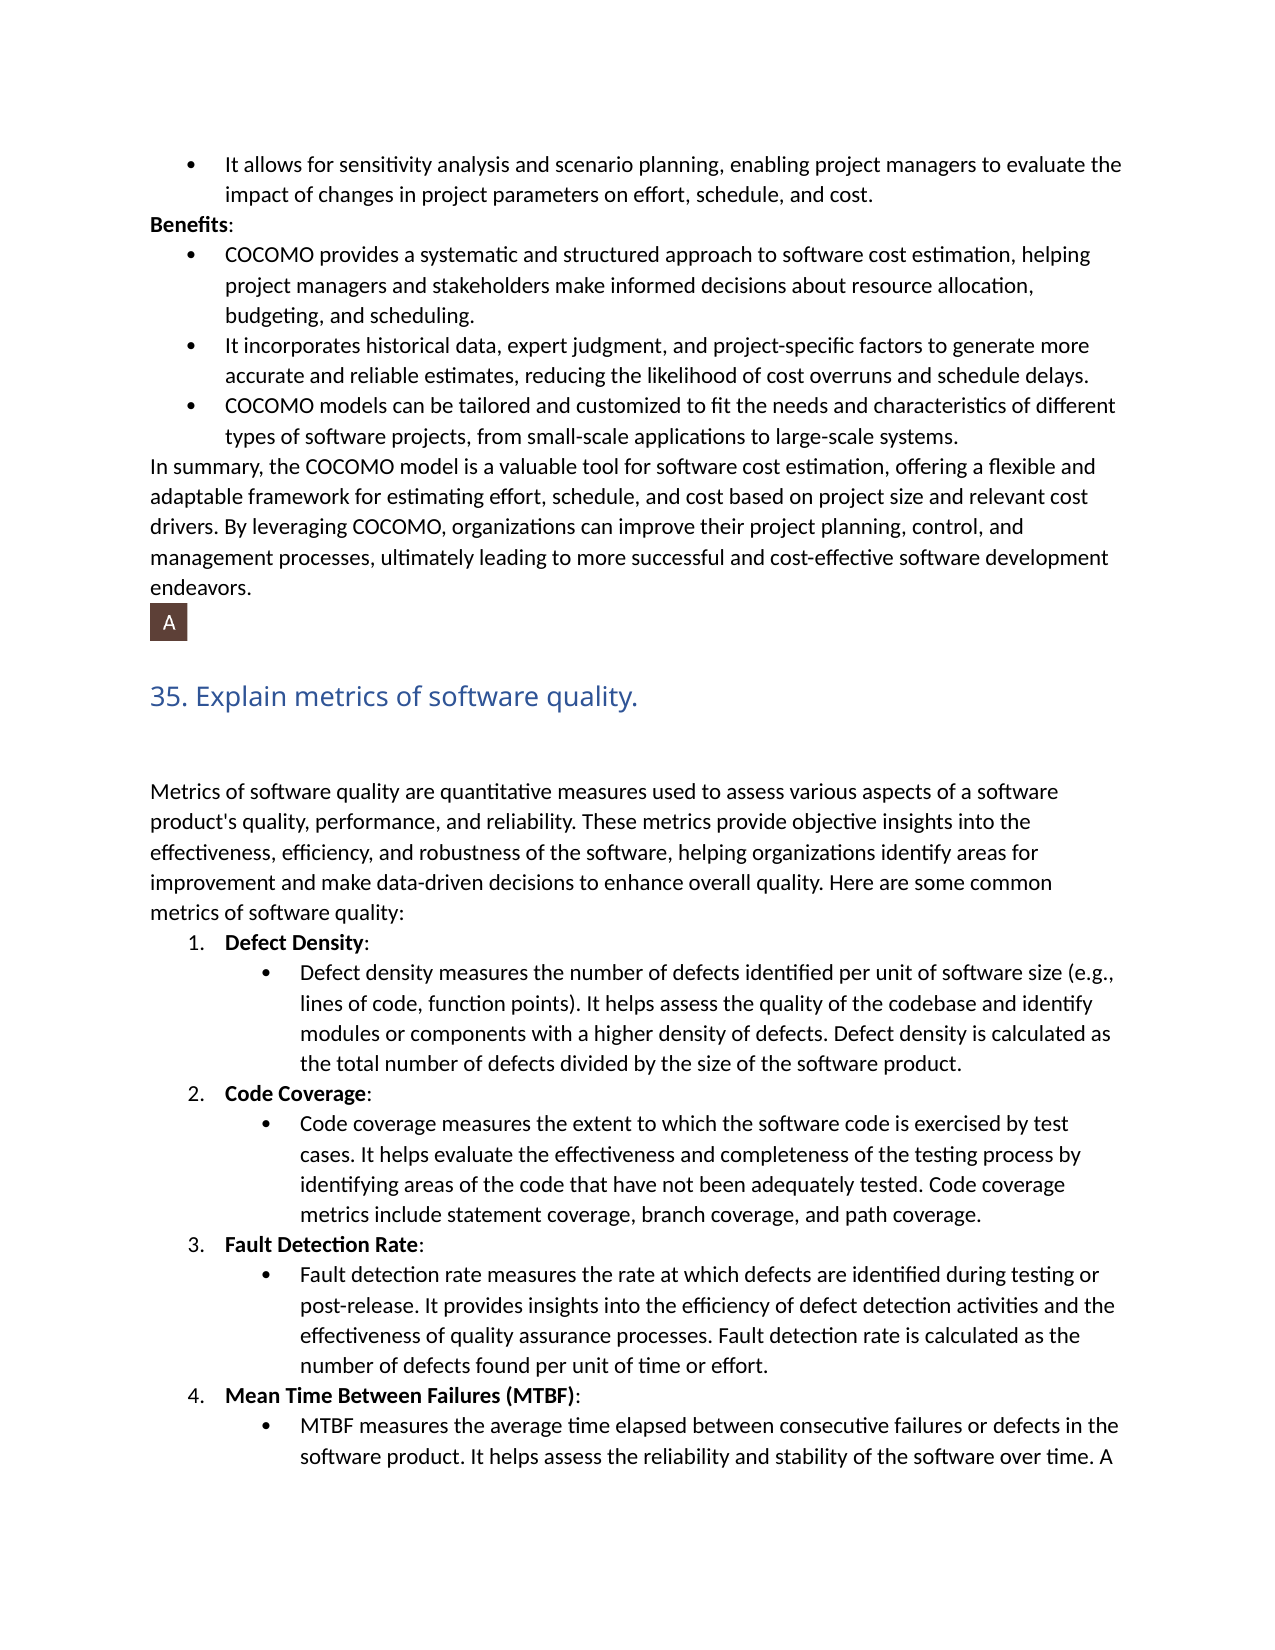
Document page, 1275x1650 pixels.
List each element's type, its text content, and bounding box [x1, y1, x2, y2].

list COCOMO models can be tailored and customized to fit the needs and characteristics of different types of software projects, from small-scale applications to large-scale systems. [187, 392, 1125, 450]
picture [150, 603, 188, 641]
list Fault detection rate measures the rate at which defects are identified during testing or post-release. It provides insights into the efficiency of defect detection activities and the effectiveness of quality assurance processes. Fault detection rate is calculated as the number of defects found per unit of time or effort. [262, 1261, 1125, 1379]
list Code Coverage: [187, 1079, 1125, 1107]
list Code coverage measures the extent to which the software code is exercised by test cases. It helps evaluate the effectiveness and completeness of the testing process by identifying areas of the code that have not been adequately tested. Code coverage metrics include statement coverage, branch coverage, and path coverage. [262, 1109, 1125, 1228]
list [262, 1412, 1125, 1470]
list It allows for sensitivity analysis and scenario planning, enabling project managers to evaluate the impact of changes in project parameters on effort, schedule, and cost. [187, 150, 1125, 208]
subtitle 35. Explain metrics of software quality. [150, 677, 1125, 714]
list Defect density measures the number of defects identified per unit of software size (e.g., lines of code, function points). It helps assess the quality of the codebase and identify modules or components with a higher density of defects. Defect density is calculated as the total number of defects divided by the size of the software product. [262, 958, 1125, 1077]
list It incorporates historical data, expert judgment, and project-specific factors to generate more accurate and reliable estimates, reducing the likelihood of cost overruns and schedule delays. [187, 331, 1125, 389]
list Mean Time Between Failures (MTBF): [187, 1381, 1125, 1409]
text In summary, the COCOMO model is a valuable tool for software cost estimation, offering a flexible and adaptable framework for estimating effort, schedule, and cost based on project size and relevant cost drivers. By leveraging COCOMO, organizations can improve their project planning, control, and management processes, ultimately leading to more successful and cost-effective software development endeavors. [150, 452, 1125, 601]
list COCOMO provides a systematic and structured approach to software cost estimation, helping project managers and stakeholders make informed decisions about resource allocation, budgeting, and scheduling. [187, 241, 1125, 329]
text Metrics of software quality are quantitative measures used to assess various aspects of a software product's quality, performance, and reliability. These metrics provide objective insights into the effectiveness, efficiency, and robustness of the software, helping organizations identify areas for improvement and make data-driven decisions to enhance overall quality. Here are some common metrics of software quality: [150, 777, 1125, 926]
text Benefits: [150, 210, 1125, 238]
list Fault Detection Rate: [187, 1230, 1125, 1258]
list Defect Density: [187, 928, 1125, 956]
